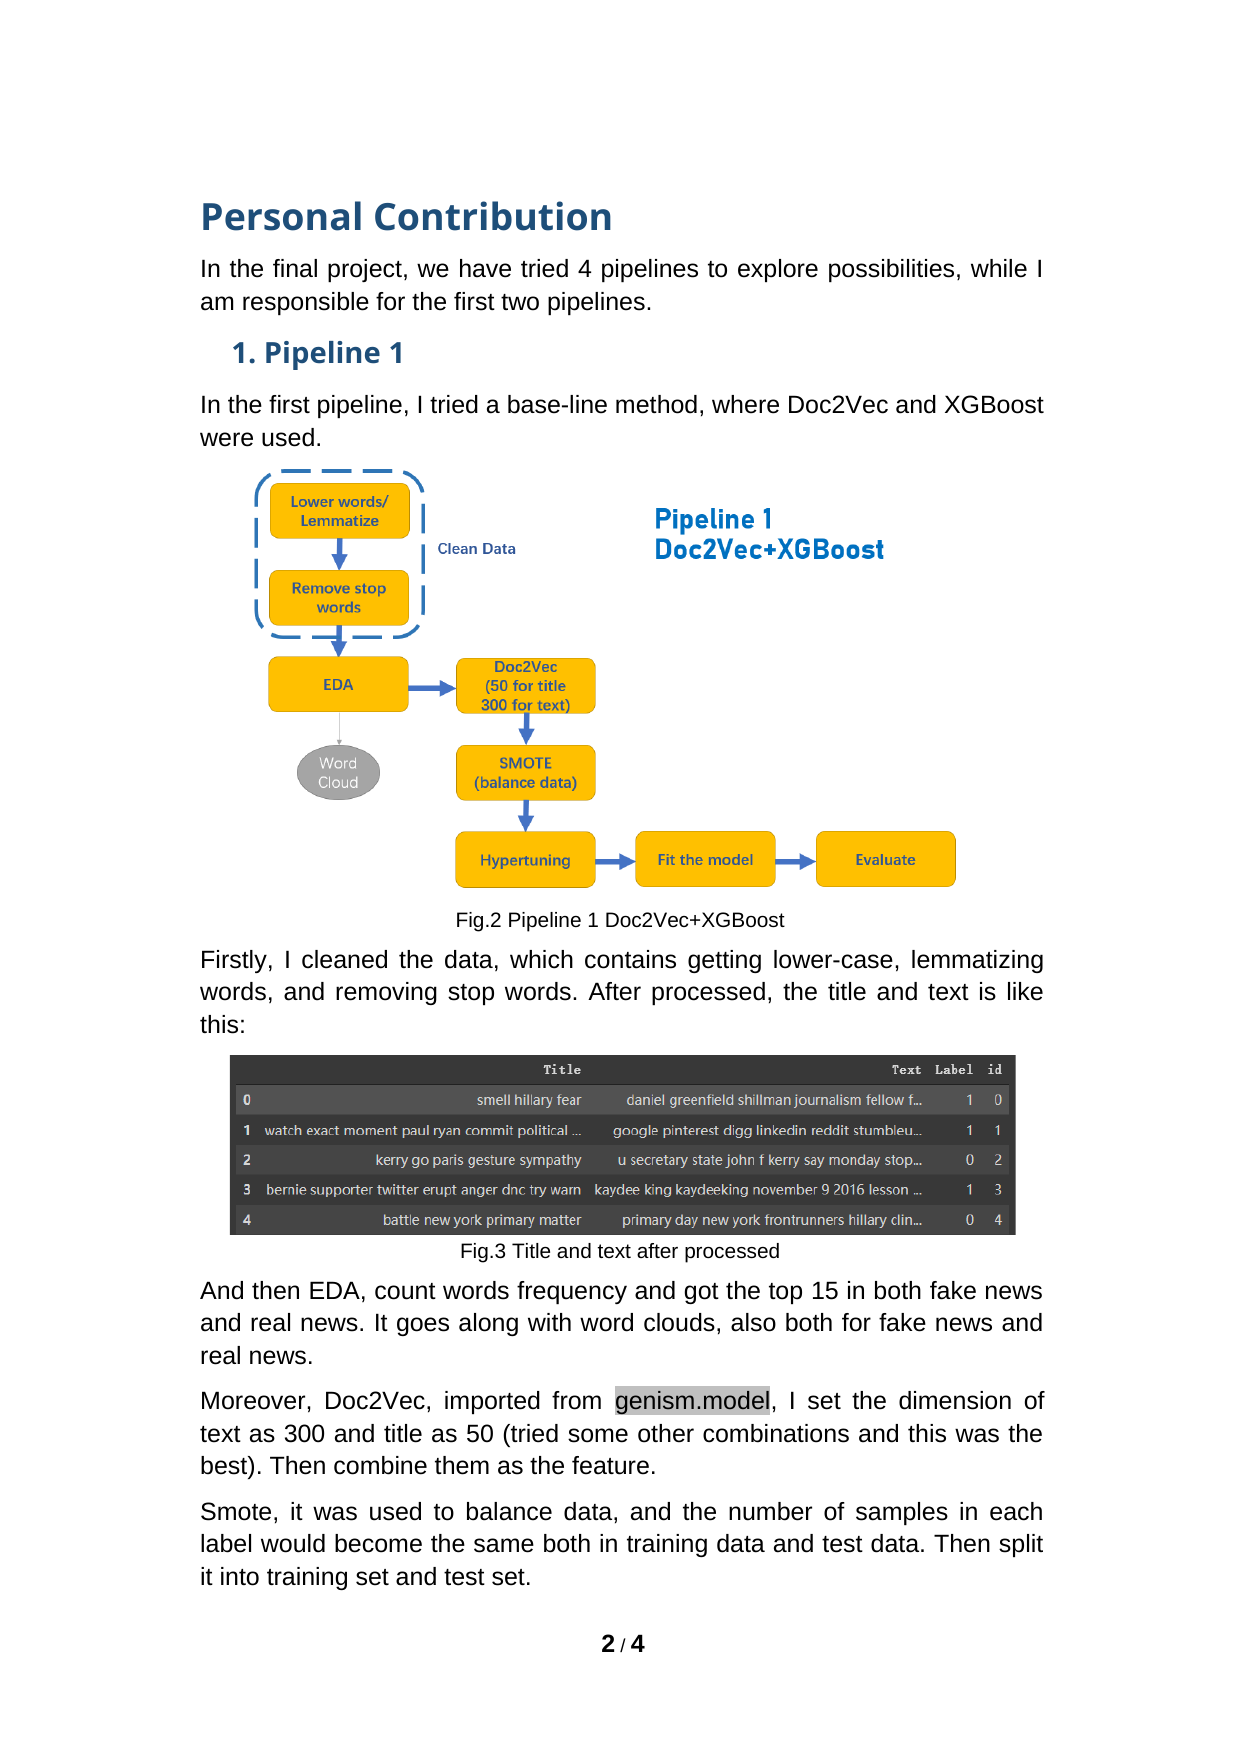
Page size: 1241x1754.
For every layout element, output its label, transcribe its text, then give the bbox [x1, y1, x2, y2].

text Firstly, I cleaned the data, which contains getting lower-case, lemmatizing words, and removing stop words. After processed, the title and text is like this: [200, 945, 1045, 1038]
text Fig.2 Pipeline 1 Doc2Vec+XGBoost [187, 908, 1053, 932]
picture [238, 455, 1003, 908]
text Moreover, Doc2Vec, imported from genism.model, I set the dimension of text as 300 and title as 50 (tried some other combinations and this was the best). Then combine them as the feature. [200, 1386, 1045, 1480]
subtitle Personal Contribution [200, 190, 1053, 241]
text And then EDA, count words frequency and got the top 15 in both fake news and real news. It goes along with word clouds, also both for fake news and real news. [200, 1276, 1045, 1369]
text Smote, it was used to balance data, and the number of samples in each label would become the same both in training data and test data. Then split it into training set and test set. [200, 1497, 1045, 1590]
picture [229, 1055, 1016, 1235]
text In the final project, we have tried 4 pipelines to explore possibilities, while I am responsible for the first two pipelines. [200, 254, 1045, 315]
text 1. Pipeline 1 [200, 332, 1045, 372]
text Fig.3 Title and text after processed [187, 1239, 1053, 1263]
text In the first pipeline, I tried a base-line method, where Doc2Vec and XGBoost were used. [200, 390, 1045, 451]
